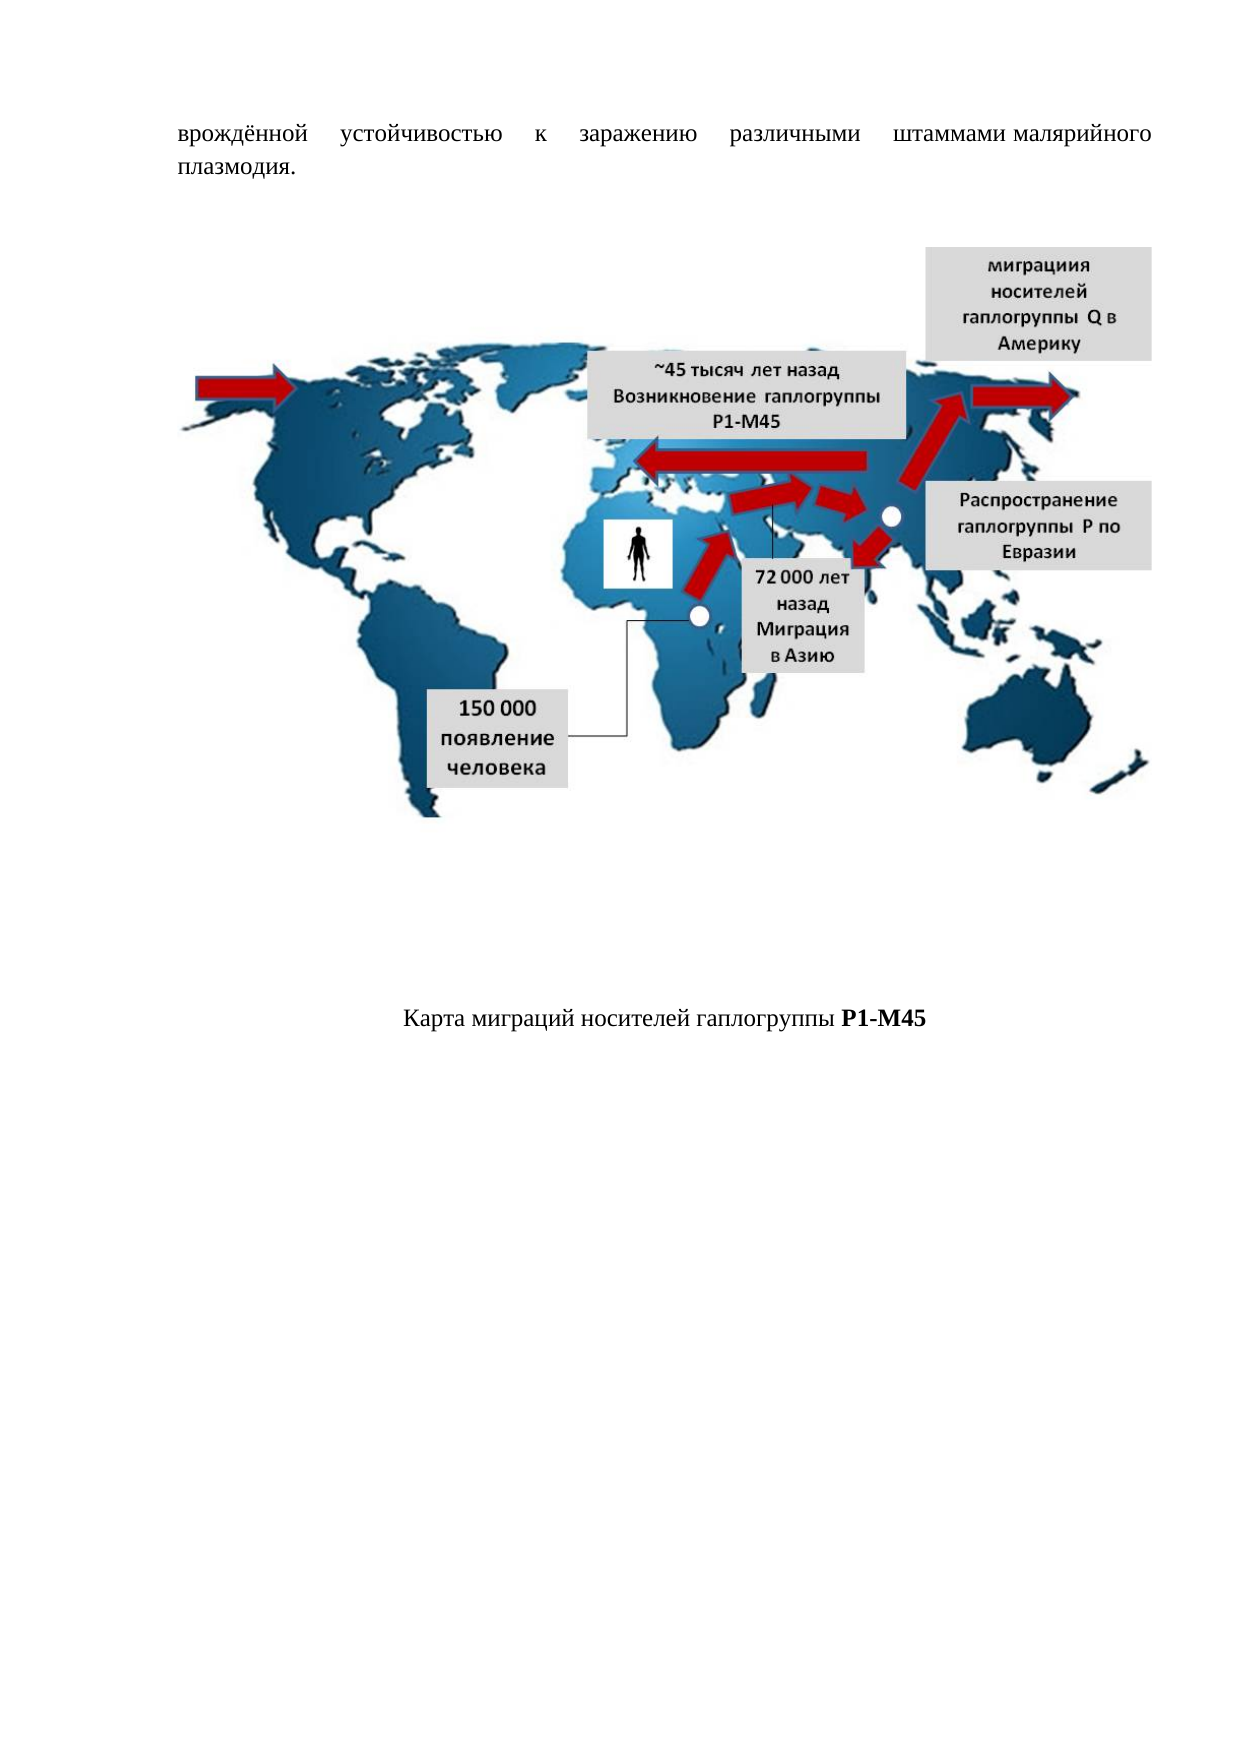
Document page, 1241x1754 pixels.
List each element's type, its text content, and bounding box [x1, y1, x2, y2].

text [177, 118, 1152, 180]
picture [177, 247, 1152, 978]
text Карта миграций носителей гаплогруппы P1-М45 [177, 1003, 1152, 1032]
